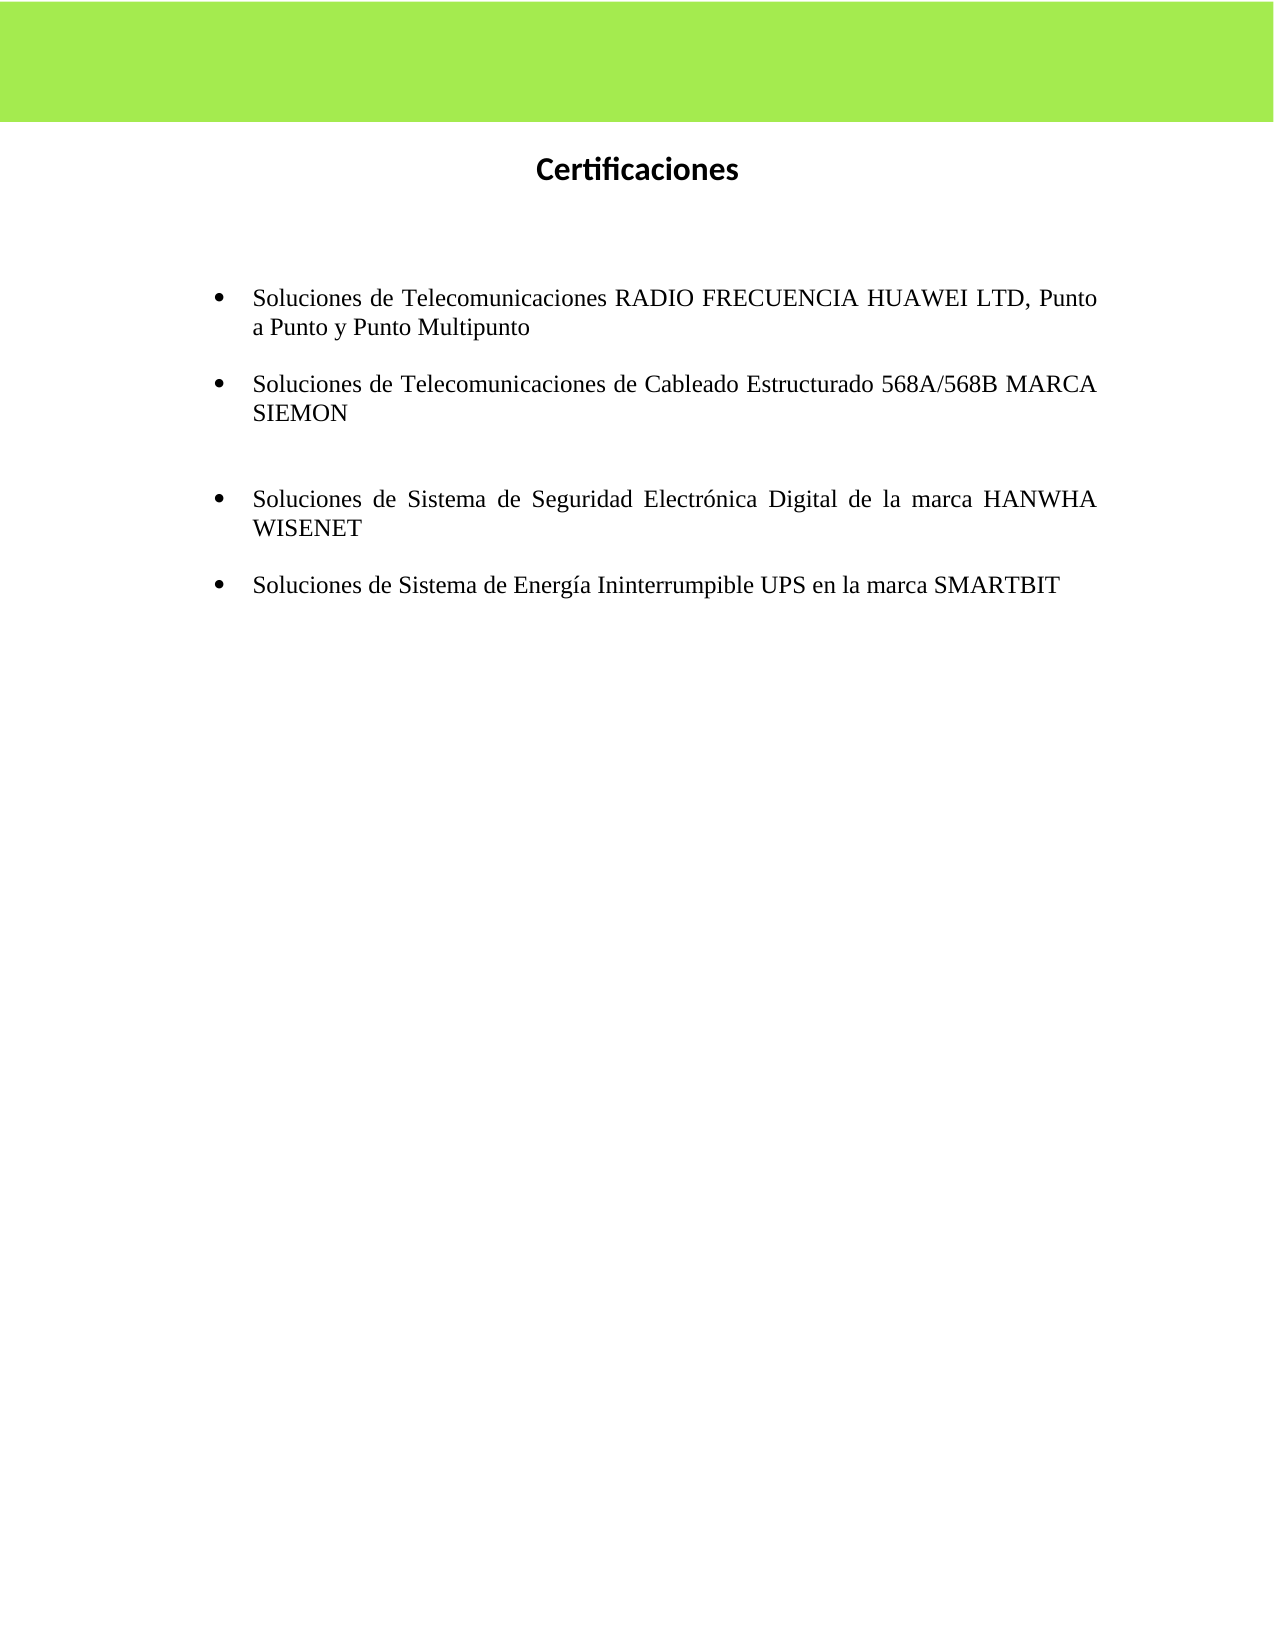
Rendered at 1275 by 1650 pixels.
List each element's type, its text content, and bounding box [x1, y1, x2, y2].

text Certificaciones [177, 148, 1098, 188]
list Soluciones de Telecomunicaciones RADIO FRECUENCIA HUAWEI LTD, Punto a Punto y Punto Multipunto [215, 283, 1098, 340]
list Soluciones de Telecomunicaciones de Cableado Estructurado 568A/568B MARCA SIEMON [215, 369, 1098, 427]
list Soluciones de Sistema de Seguridad Electrónica Digital de la marca HANWHA WISENET [215, 484, 1098, 542]
list Soluciones de Sistema de Energía Ininterrumpible UPS en la marca SMARTBIT [215, 570, 1098, 599]
